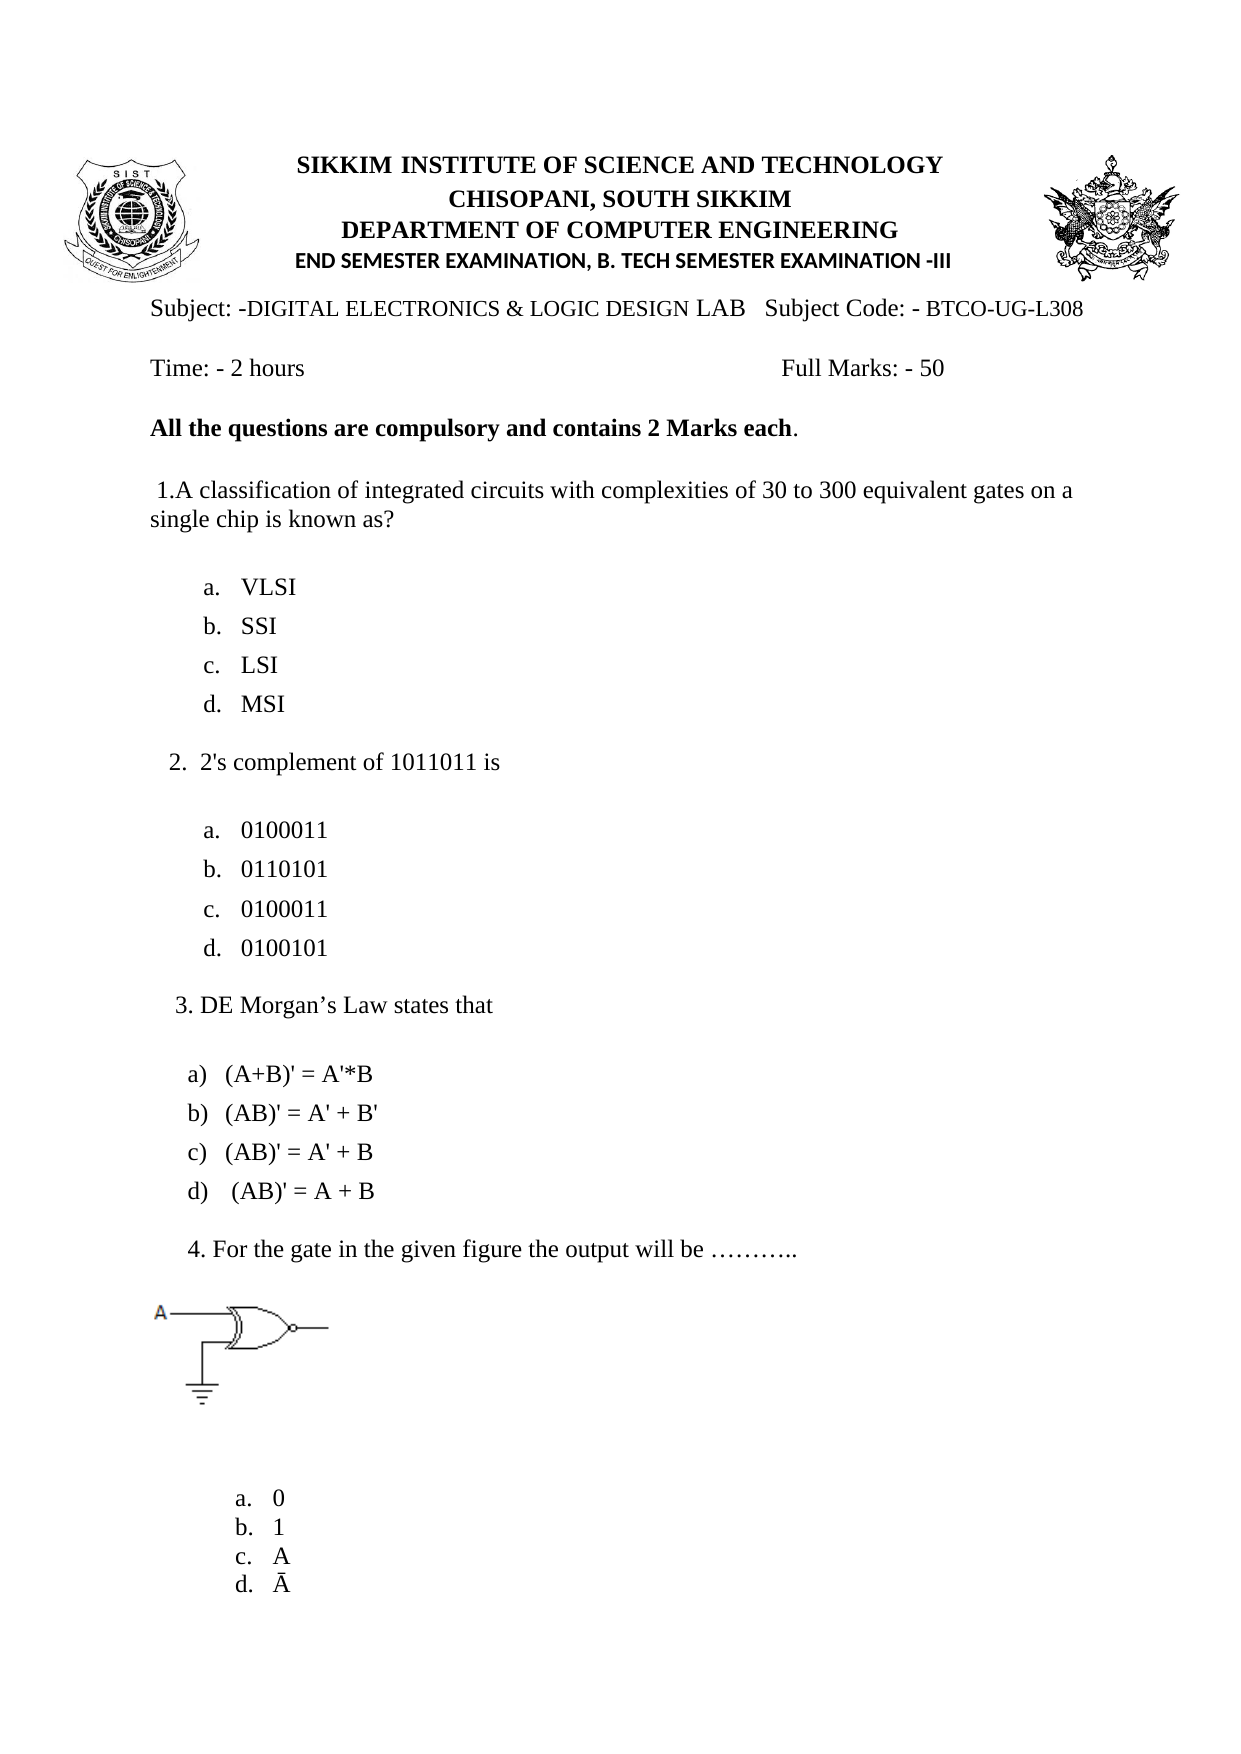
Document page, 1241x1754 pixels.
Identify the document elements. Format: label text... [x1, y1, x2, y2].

list SSI [203, 601, 1090, 640]
text Subject: -DIGITAL ELECTRONICS & LOGIC DESIGN LAB Subject Code: - BTCO-UG-L308 [150, 293, 1090, 322]
list 1 [235, 1512, 1090, 1541]
text SIKKIM INSTITUTE OF SCIENCE AND TECHNOLOGY [150, 150, 1039, 179]
list 0 [235, 1483, 1090, 1512]
text 1.A classification of integrated circuits with complexities of 30 to 300 equivalent gates on a single chip is known as? [150, 475, 1090, 533]
text 3. DE Morgan’s Law states that [150, 991, 1090, 1019]
list (AB)' = A' + B [187, 1127, 1090, 1166]
text 4. For the gate in the given figure the output will be ……….. [150, 1234, 1090, 1263]
text DEPARTMENT OF COMPUTER ENGINEERING [201, 216, 1039, 244]
text Time: - 2 hours Full Marks: - 50 [150, 353, 1090, 382]
list Ā [235, 1569, 1090, 1598]
list 0110101 [203, 844, 1090, 883]
list LSI [203, 640, 1090, 679]
text CHISOPANI, SOUTH SIKKIM [201, 184, 1039, 213]
list (A+B)' = A'*B [187, 1048, 1090, 1088]
list 0100101 [203, 922, 1090, 961]
picture [150, 1296, 357, 1411]
list VLSI [203, 562, 1090, 601]
picture [1039, 150, 1188, 286]
list MSI [203, 679, 1090, 718]
list (AB)' = A + B [187, 1166, 1090, 1205]
text END SEMESTER EXAMINATION, B. TECH SEMESTER EXAMINATION -III [201, 247, 1039, 274]
list 0100011 [203, 805, 1090, 844]
list (AB)' = A' + B' [187, 1088, 1090, 1127]
list A [235, 1541, 1090, 1569]
picture [63, 157, 201, 283]
text 2. 2's complement of 1011011 is [150, 747, 1090, 776]
text All the questions are compulsory and contains 2 Marks each. [150, 413, 1090, 442]
list 0100011 [203, 883, 1090, 922]
